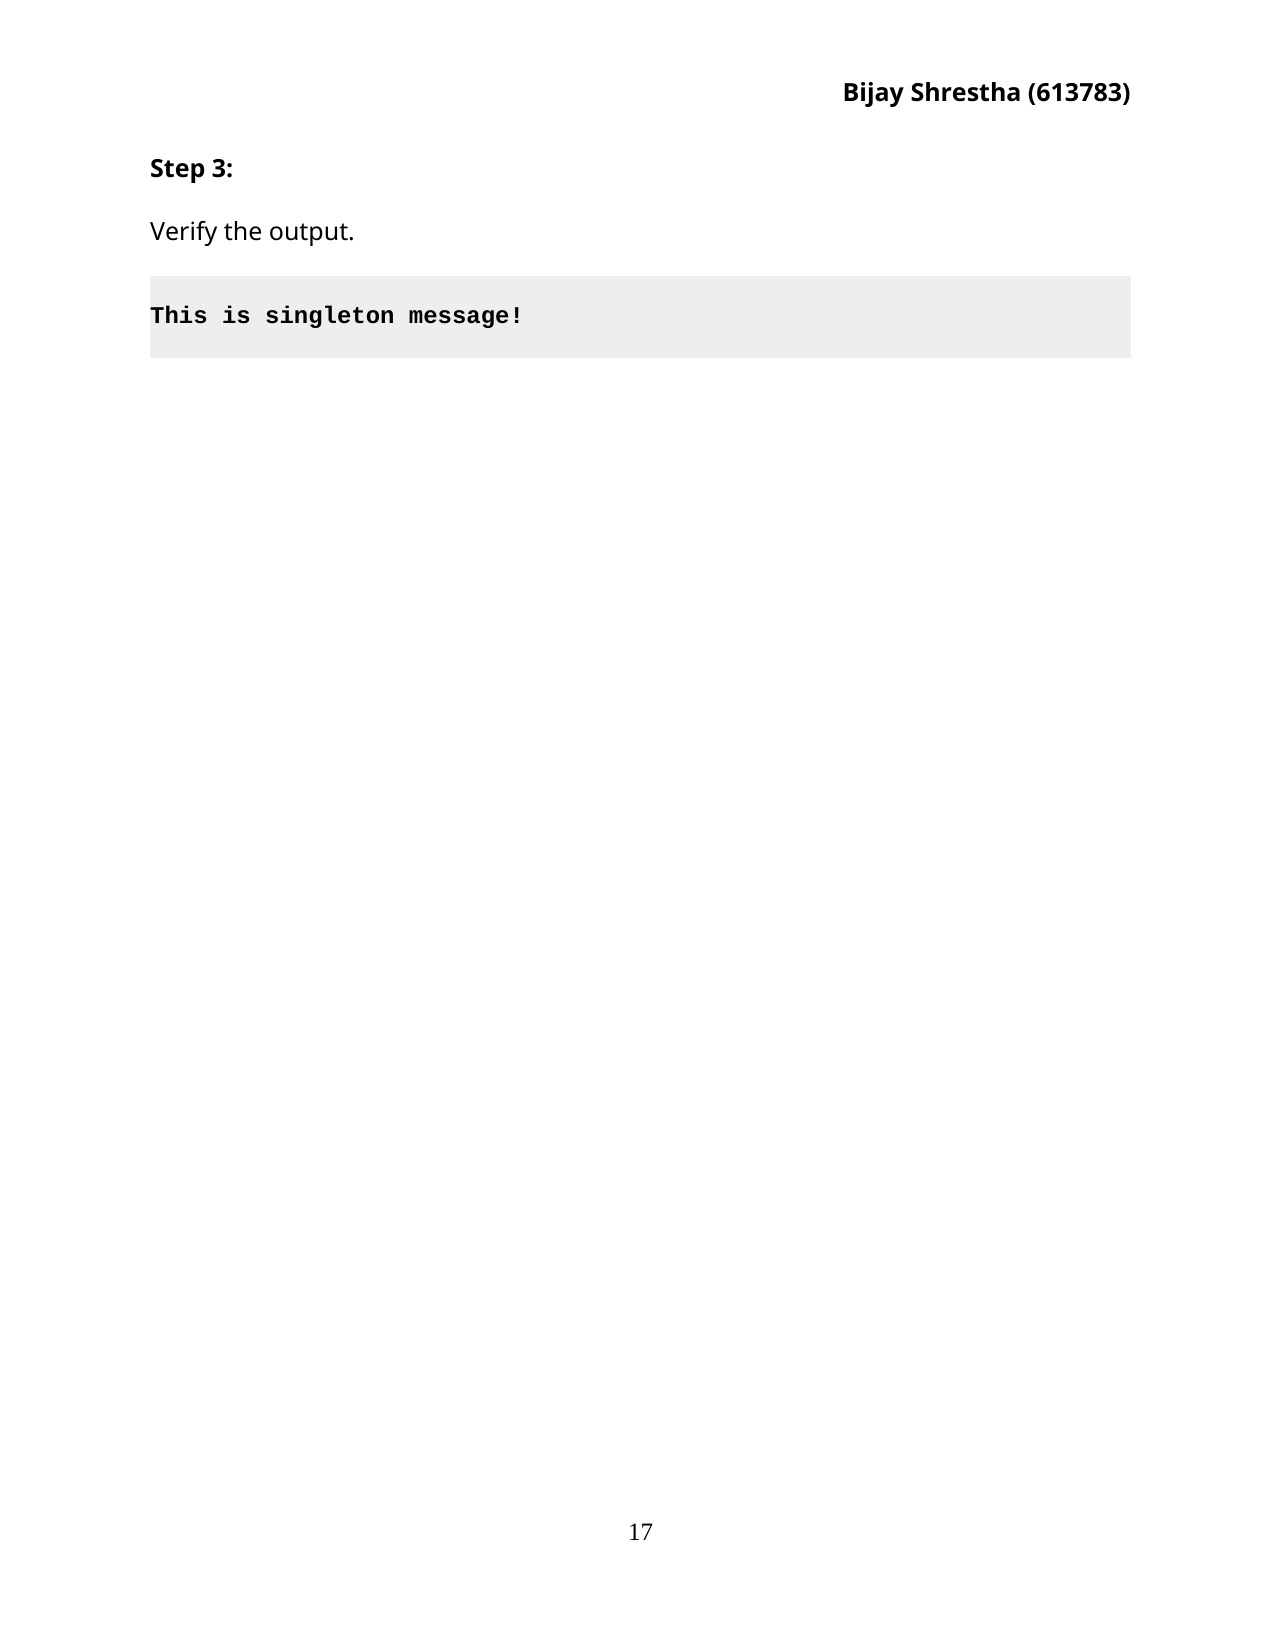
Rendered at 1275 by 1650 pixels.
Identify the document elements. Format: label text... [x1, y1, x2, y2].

text This is singleton message! [150, 303, 1131, 331]
text Verify the output. [150, 213, 1131, 248]
text Step 3: [150, 151, 1131, 185]
